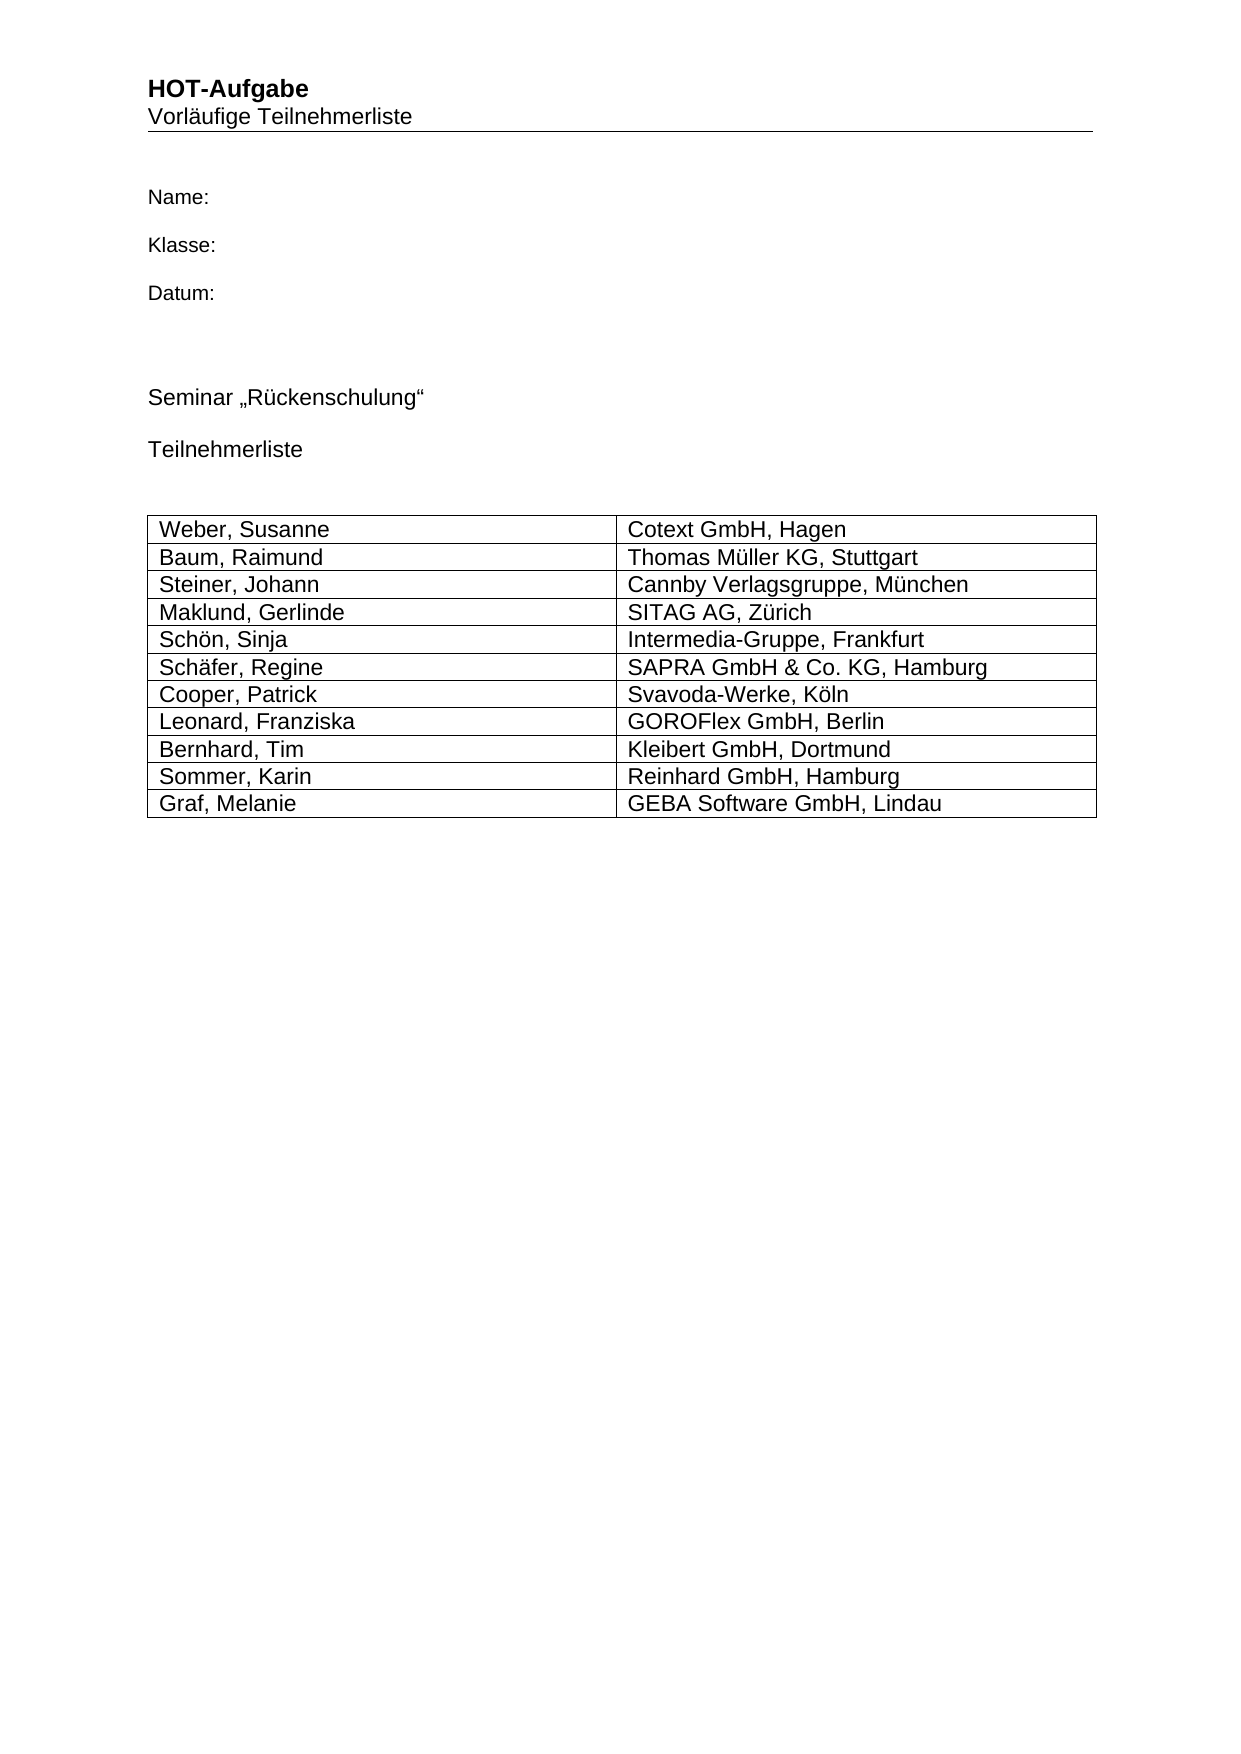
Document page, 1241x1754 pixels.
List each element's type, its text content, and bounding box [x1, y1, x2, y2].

table_cell Leonard, Franziska [148, 708, 616, 734]
table_cell Schön, Sinja [148, 626, 616, 652]
table_cell Bernhard, Tim [148, 736, 616, 762]
table_cell Steiner, Johann [148, 571, 616, 598]
table_cell SAPRA GmbH & Co. KG, Hamburg [617, 654, 1096, 680]
table_cell Schäfer, Regine [148, 654, 616, 680]
text Datum: [148, 281, 1093, 304]
table_cell Cannby Verlagsgruppe, München [617, 571, 1096, 598]
table_header Cotext GmbH, Hagen [617, 516, 1096, 543]
table_cell GOROFlex GmbH, Berlin [617, 708, 1096, 734]
table_cell Svavoda-Werke, Köln [617, 681, 1096, 707]
table_header Weber, Susanne [148, 516, 616, 543]
table_cell Sommer, Karin [148, 763, 616, 789]
table_cell Reinhard GmbH, Hamburg [617, 763, 1096, 789]
table_cell Cooper, Patrick [148, 681, 616, 707]
table_cell GEBA Software GmbH, Lindau [617, 790, 1096, 817]
table_cell SITAG AG, Zürich [617, 599, 1096, 625]
table_cell Kleibert GmbH, Dortmund [617, 736, 1096, 762]
text Teilnehmerliste [148, 436, 1093, 463]
table_cell Maklund, Gerlinde [148, 599, 616, 625]
table_cell Baum, Raimund [148, 544, 616, 570]
text Seminar „Rückenschulung“ [148, 384, 1093, 410]
table_cell Intermedia-Gruppe, Frankfurt [617, 626, 1096, 652]
text Name: [148, 185, 1093, 209]
table_cell Graf, Melanie [148, 790, 616, 817]
text Klasse: [148, 233, 1093, 257]
table_cell Thomas Müller KG, Stuttgart [617, 544, 1096, 570]
